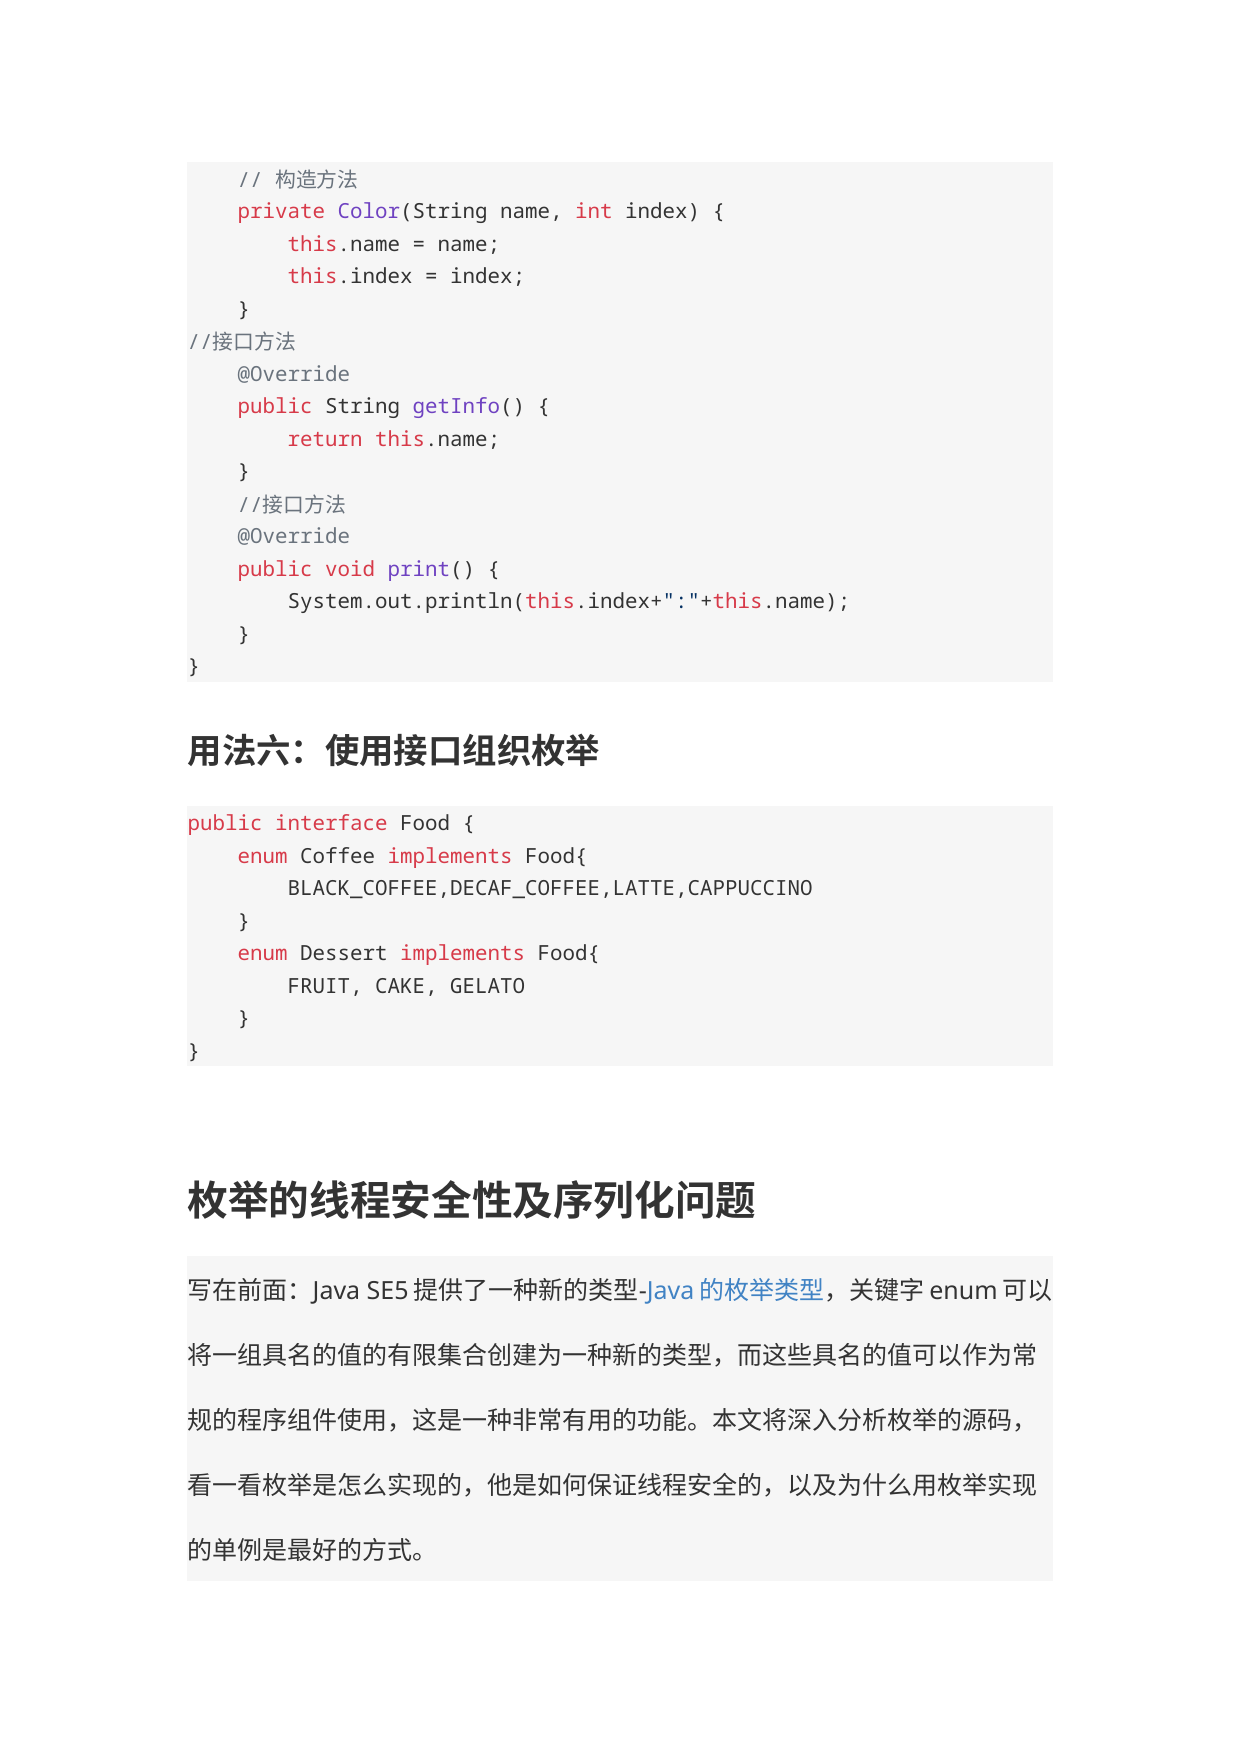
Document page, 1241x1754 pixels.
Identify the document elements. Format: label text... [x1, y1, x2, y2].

text } [187, 1001, 1053, 1034]
text } [187, 1034, 1053, 1066]
text } [187, 617, 1053, 649]
text 枚举的线程安全性及序列化问题 [187, 1166, 1053, 1231]
text BLACK_COFFEE,DECAF_COFFEE,LATTE,CAPPUCCINO [187, 871, 1053, 904]
text } [187, 292, 1053, 324]
text public void print() { [187, 552, 1053, 584]
text return this.name; [187, 422, 1053, 454]
text } [187, 454, 1053, 487]
text } [187, 904, 1053, 936]
text private Color(String name, int index) { [187, 194, 1053, 227]
text this.index = index; [187, 259, 1053, 292]
text // 构造方法 [187, 162, 1053, 194]
text //接口方法 [187, 324, 1053, 357]
text @Override [187, 519, 1053, 552]
text enum Coffee implements Food{ [187, 839, 1053, 871]
text public String getInfo() { [187, 389, 1053, 422]
text enum Dessert implements Food{ [187, 936, 1053, 969]
text this.name = name; [187, 227, 1053, 259]
text FRUIT, CAKE, GELATO [187, 969, 1053, 1001]
text public interface Food { [187, 806, 1053, 839]
text } [187, 649, 1053, 682]
text System.out.println(this.index+":"+this.name); [187, 584, 1053, 617]
text //接口方法 [187, 487, 1053, 519]
text @Override [187, 357, 1053, 389]
text 写在前面：Java SE5提供了一种新的类型-Java的枚举类型，关键字enum可以将一组具名的值的有限集合创建为一种新的类型，而这些具名的值可以作为常规的程序组件使用，这是一种非常有用的功能。本文将深入分析枚举的源码，看一看枚举是怎么实现的，他是如何保证线程安全的，以及为什么用枚举实现的单例是最好的方式。 [187, 1256, 1053, 1581]
text 用法六：使用接口组织枚举 [187, 716, 1053, 781]
